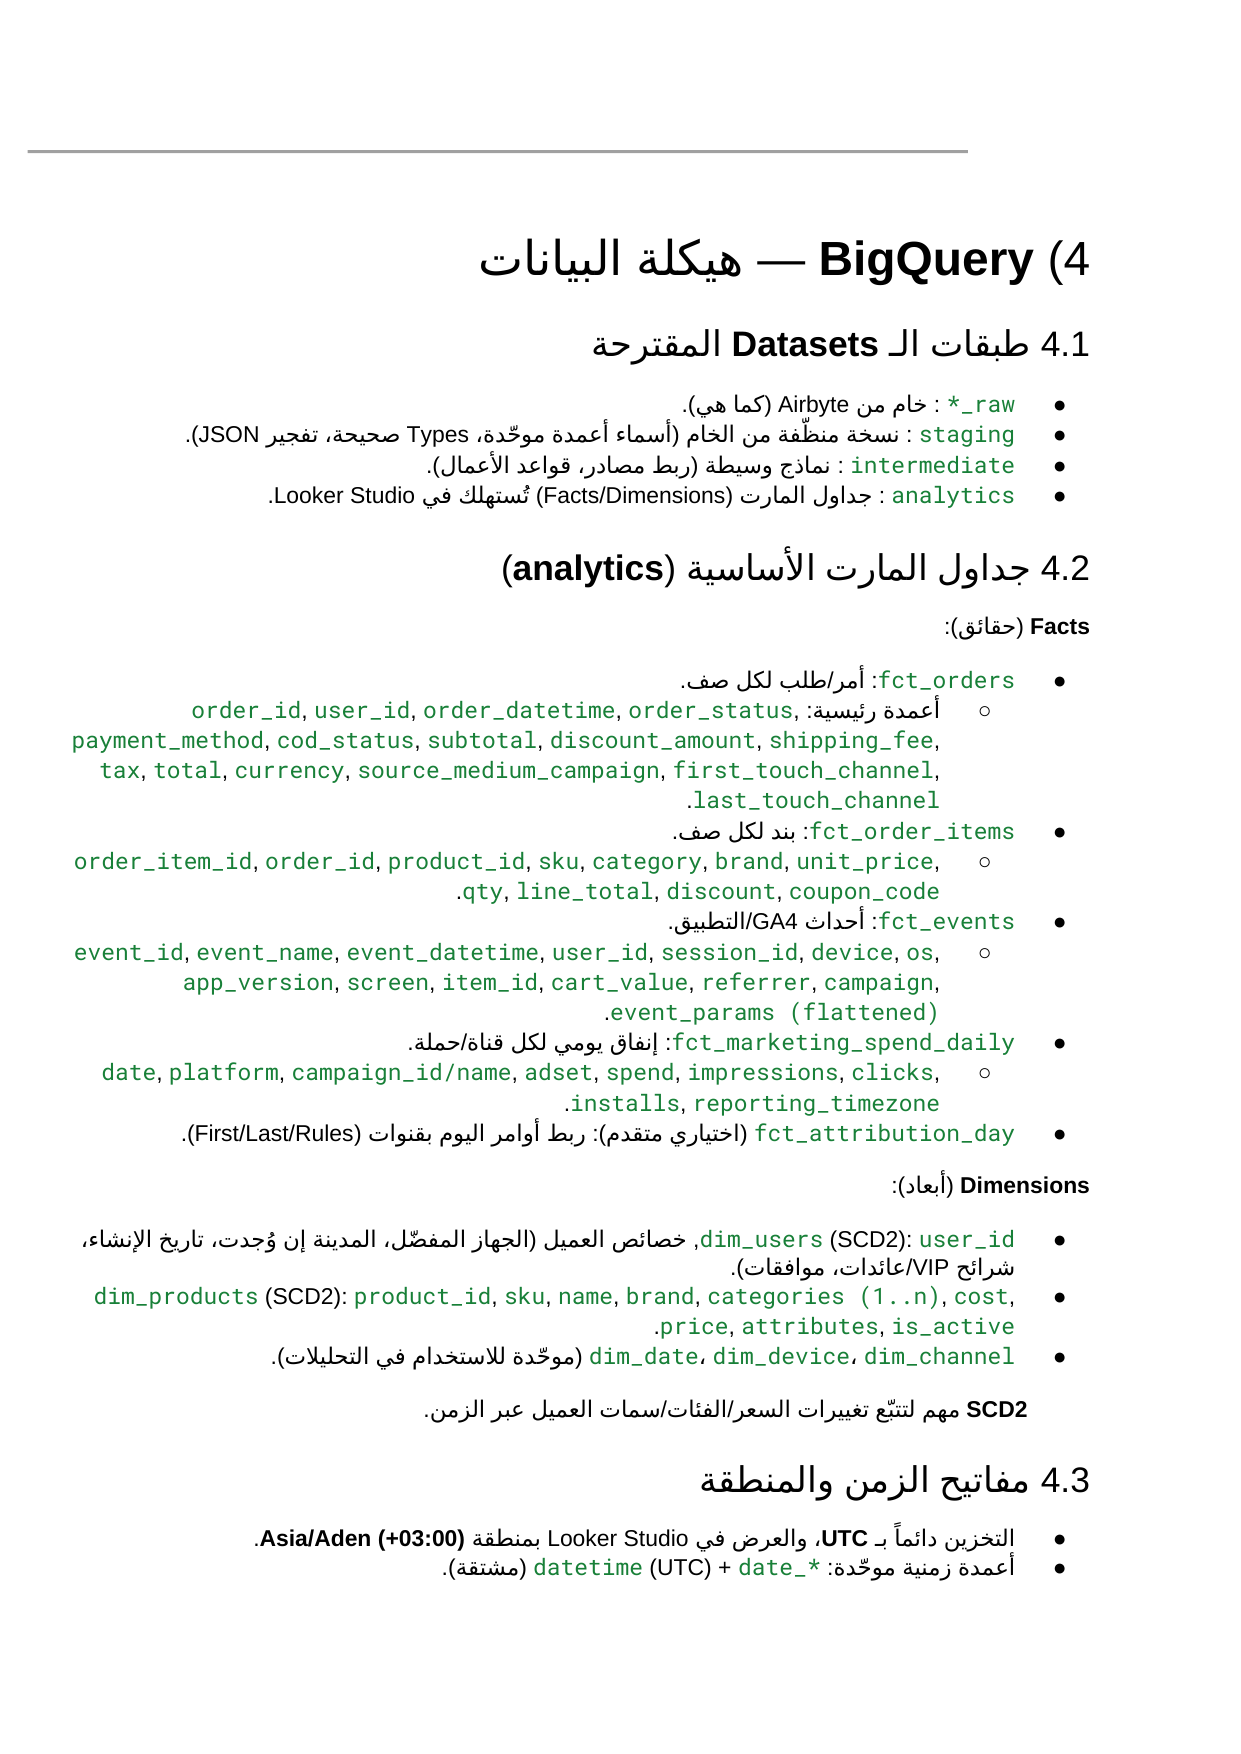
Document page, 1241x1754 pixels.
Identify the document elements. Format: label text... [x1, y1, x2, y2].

list order_item_id, order_id, product_id, sku, category, brand, unit_price, qty, line_total, discount, coupon_code. [28, 845, 978, 906]
list fct_marketing_spend_daily: إنفاق يومي لكل قناة/حملة. [28, 1026, 1053, 1057]
list fct_orders: أمر/طلب لكل صف. [28, 664, 1053, 694]
list date, platform, campaign_id/name, adset, spend, impressions, clicks, installs, reporting_timezone. [28, 1057, 978, 1117]
subtitle 4.1 طبقات الـ Datasets المقترحة [28, 323, 1090, 363]
list raw_* : خام من Airbyte (كما هي). [28, 388, 1053, 419]
list التخزين دائماً بـ UTC، والعرض في Looker Studio بمنطقة Asia/Aden (+03:00). [28, 1525, 1053, 1552]
list staging : نسخة منظّفة من الخام (أسماء أعمدة موحّدة، Types صحيحة، تفجير JSON). [28, 419, 1053, 449]
list dim_users (SCD2): user_id, خصائص العميل (الجهاز المفضّل، المدينة إن وُجدت، تاريخ الإنشاء، شرائح VIP/عائدات، موافقات). [28, 1224, 1053, 1280]
list أعمدة رئيسية: order_id, user_id, order_datetime, order_status, payment_method, cod_status, subtotal, discount_amount, shipping_fee, tax, total, currency, source_medium_campaign, first_touch_channel, last_touch_channel. [28, 694, 978, 815]
subtitle 4) BigQuery — هيكلة البيانات [28, 230, 1090, 285]
text Facts (حقائق): [28, 613, 1090, 639]
list dim_products (SCD2): product_id, sku, name, brand, categories (1..n), cost, price, attributes, is_active. [28, 1280, 1053, 1341]
text SCD2 مهم لتتبّع تغييرات السعر/الفئات/سمات العميل عبر الزمن. [28, 1396, 1028, 1422]
list أعمدة زمنية موحّدة: *_datetime (UTC) + date (مشتقة). [28, 1552, 1053, 1582]
subtitle 4.2 جداول المارت الأساسية (analytics) [28, 547, 1090, 588]
text Dimensions (أبعاد): [28, 1172, 1090, 1199]
subtitle 4.3 مفاتيح الزمن والمنطقة [28, 1460, 1090, 1500]
list fct_events: أحداث GA4/التطبيق. [28, 906, 1053, 936]
list analytics : جداول المارت (Facts/Dimensions) تُستهلك في Looker Studio. [28, 479, 1053, 509]
list fct_order_items: بند لكل صف. [28, 815, 1053, 845]
list intermediate : نماذج وسيطة (ربط مصادر، قواعد الأعمال). [28, 449, 1053, 479]
list dim_date، dim_device، dim_channel (موحّدة للاستخدام في التحليلات). [28, 1341, 1053, 1371]
list event_id, event_name, event_datetime, user_id, session_id, device, os, app_version, screen, item_id, cart_value, referrer, campaign, event_params (flattened). [28, 936, 978, 1026]
list fct_attribution_day (اختياري متقدم): ربط أوامر اليوم بقنوات (First/Last/Rules). [28, 1117, 1053, 1147]
